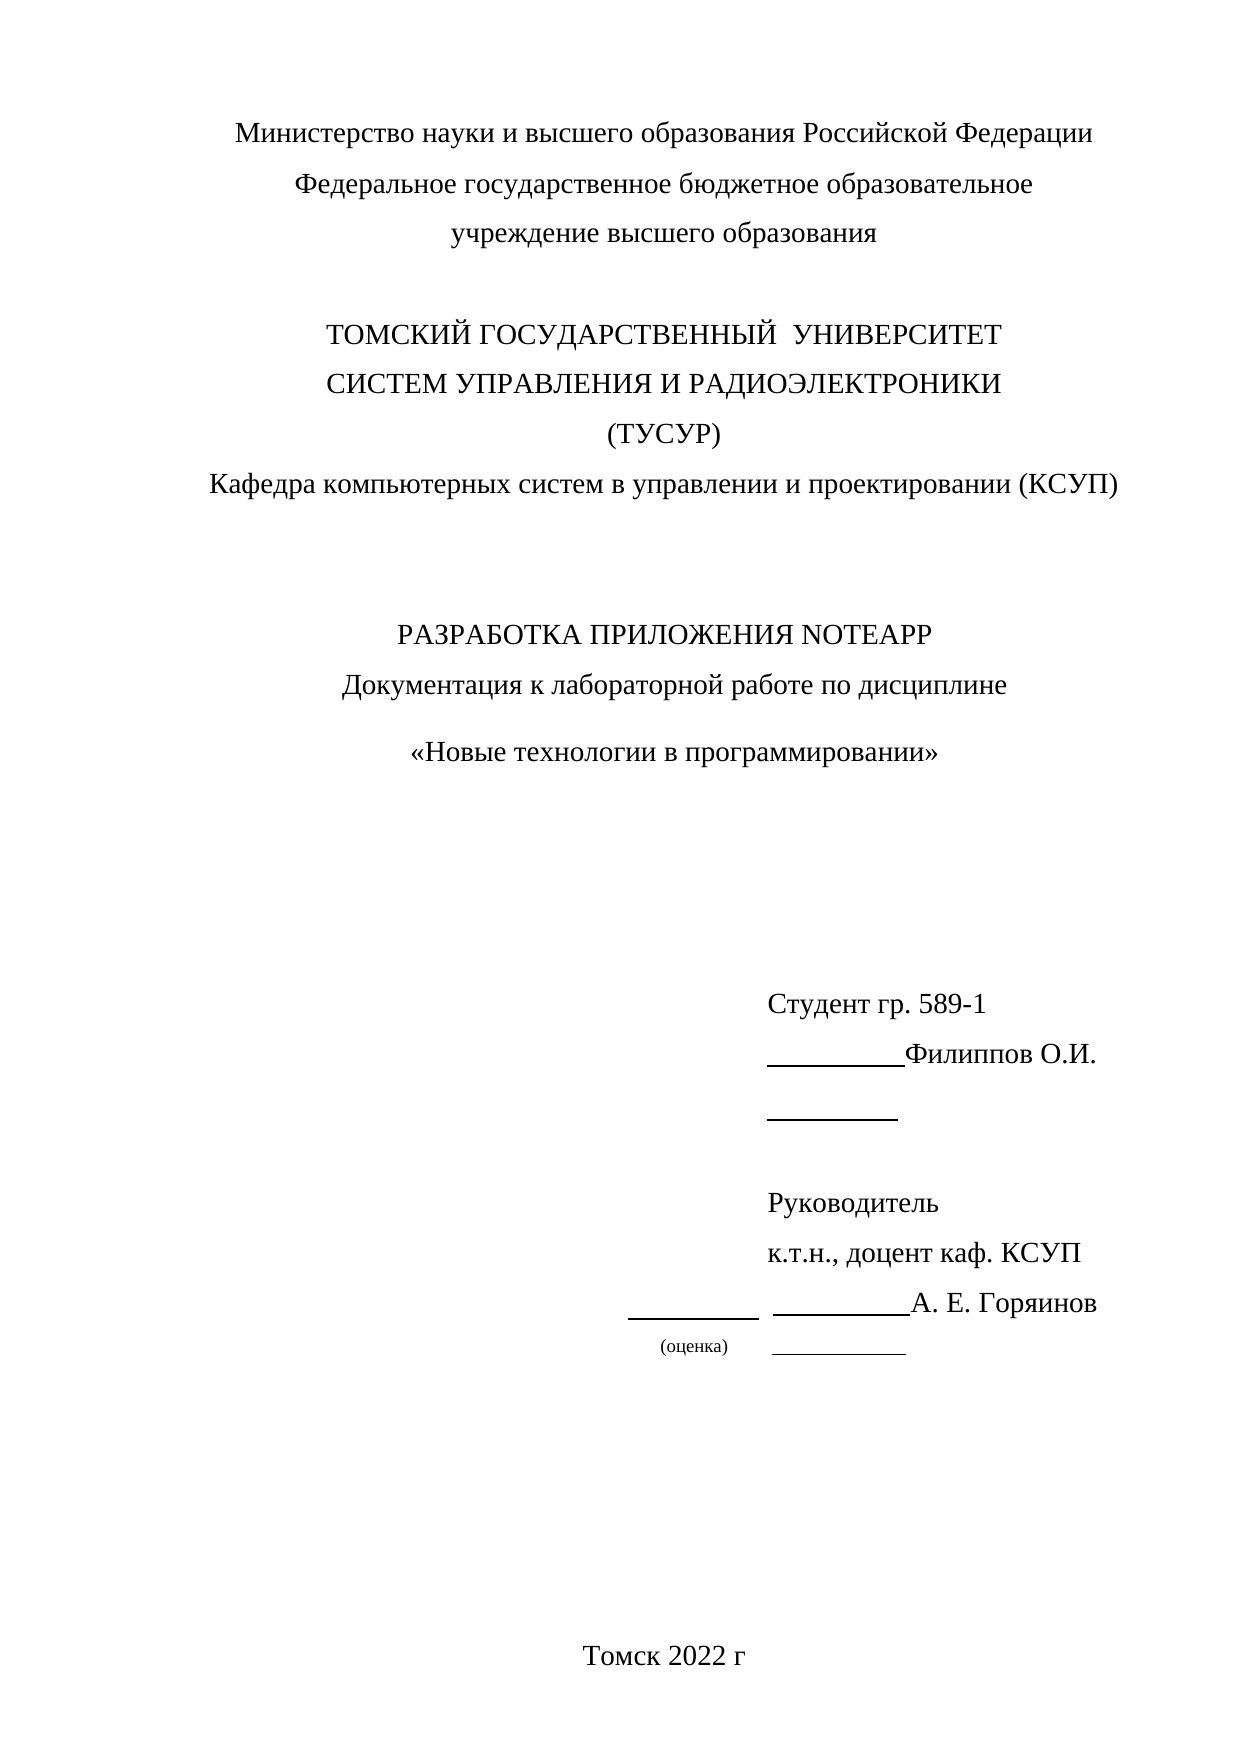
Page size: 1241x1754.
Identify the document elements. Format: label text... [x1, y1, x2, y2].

text Филиппов О.И. [767, 1036, 1163, 1070]
text к.т.н., доцент каф. КСУП [767, 1235, 1163, 1269]
text учреждение высшего образования [209, 217, 1119, 249]
text Документация к лабораторной работе по дисциплине [209, 667, 1140, 701]
text Министерство науки и высшего образования Российской Федерации Федеральное государственное бюджетное образовательное [209, 115, 1118, 199]
text РАЗРАБОТКА ПРИЛОЖЕНИЯ NOTEAPP [209, 617, 1121, 651]
text Руководитель [767, 1185, 1163, 1218]
text (оценка) [660, 1335, 1163, 1357]
text Студент гр. 589-1 [767, 986, 1163, 1019]
text Томск 2022 г [209, 1638, 1119, 1672]
text А. Е. Горяинов [773, 1285, 1163, 1319]
text Кафедра компьютерных систем в управлении и проектировании (КСУП) [209, 466, 1118, 500]
text ТОМСКИЙ ГОСУДАРСТВЕННЫЙ УНИВЕРСИТЕТ СИСТЕМ УПРАВЛЕНИЯ И РАДИОЭЛЕКТРОНИКИ (ТУСУР) [266, 317, 1062, 449]
text «Новые технологии в программировании» [209, 734, 1140, 768]
